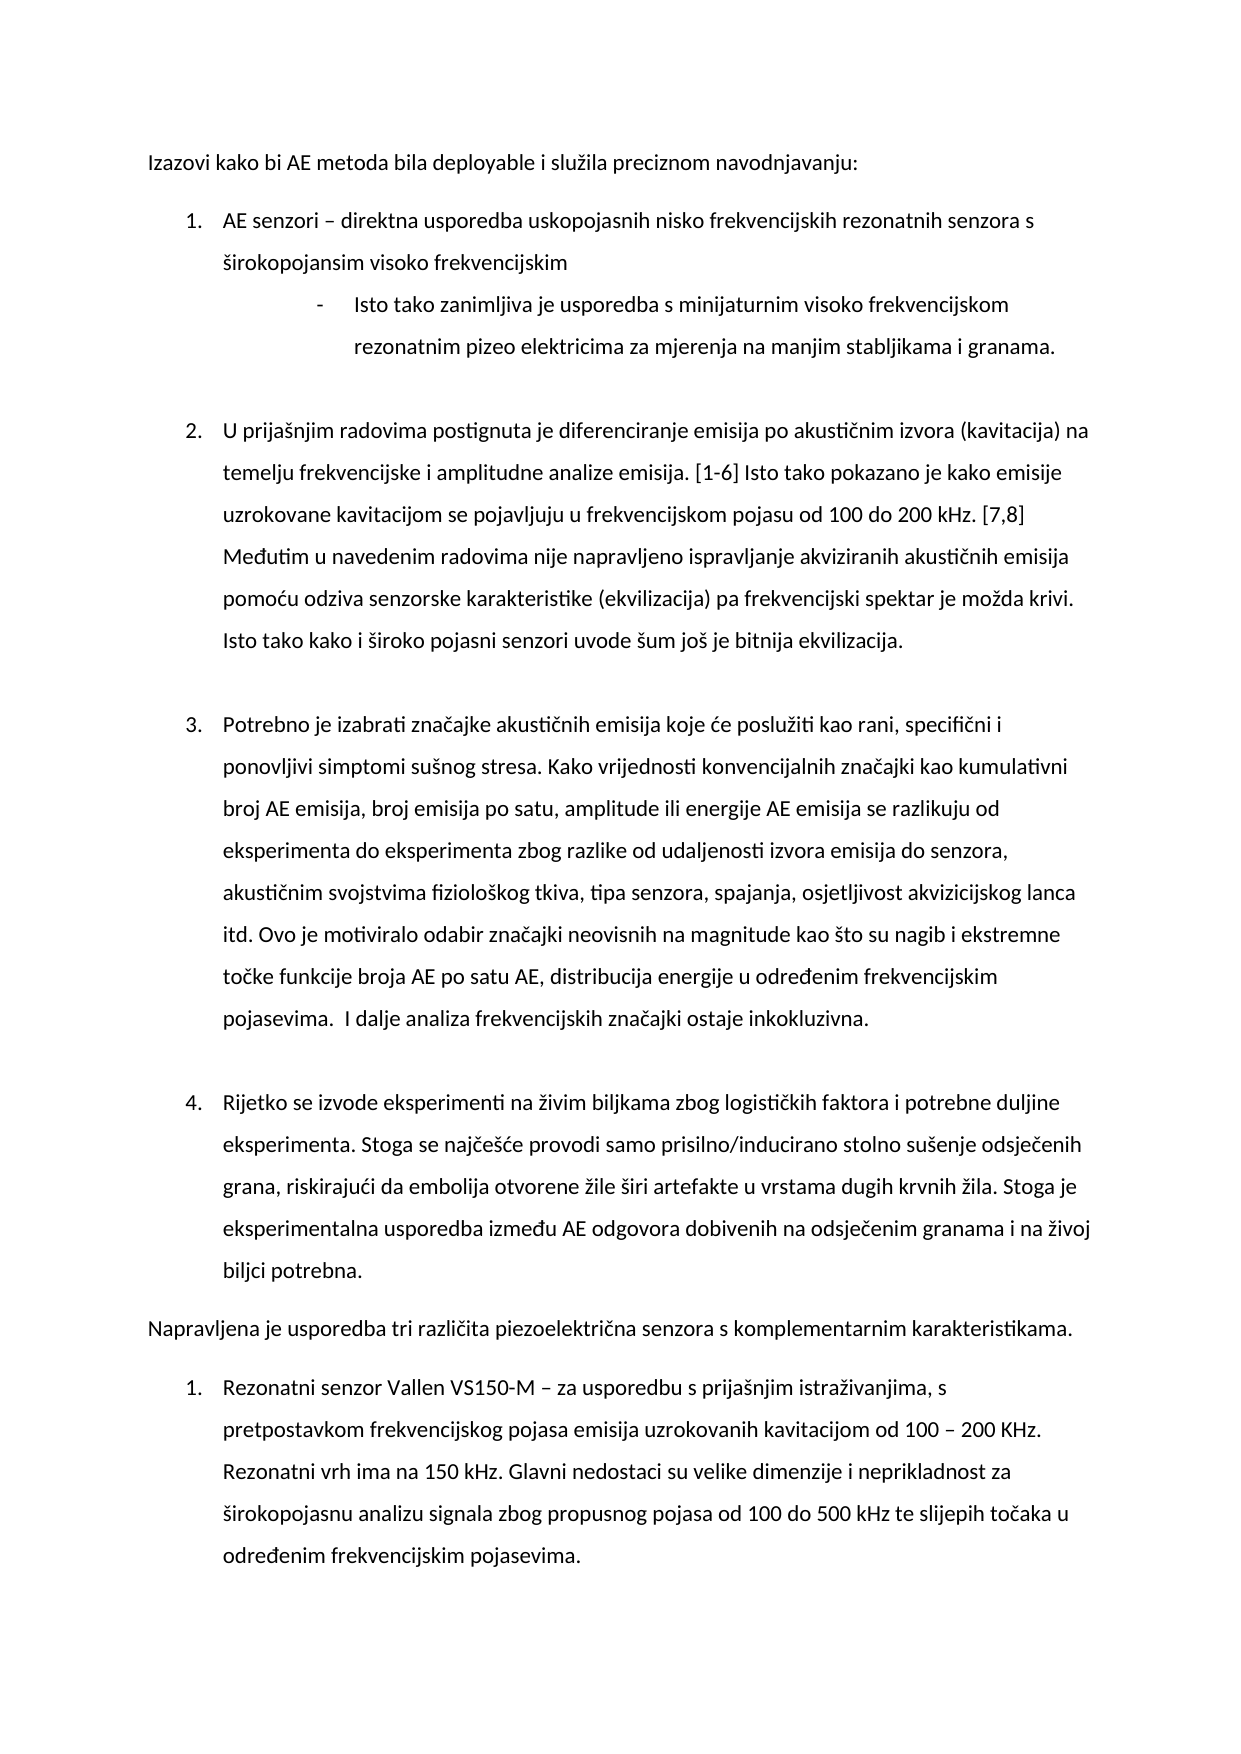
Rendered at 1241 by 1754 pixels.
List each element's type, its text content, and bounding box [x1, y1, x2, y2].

list AE senzori – direktna usporedba uskopojasnih nisko frekvencijskih rezonatnih senzora s širokopojansim visoko frekvencijskim [185, 206, 1093, 276]
list Potrebno je izabrati značajke akustičnih emisija koje će poslužiti kao rani, specifični i ponovljivi simptomi sušnog stresa. Kako vrijednosti konvencijalnih značajki kao kumulativni broj AE emisija, broj emisija po satu, amplitude ili energije AE emisija se razlikuju od eksperimenta do eksperimenta zbog razlike od udaljenosti izvora emisija do senzora, akustičnim svojstvima fiziološkog tkiva, tipa senzora, spajanja, osjetljivost akvizicijskog lanca itd. Ovo je motiviralo odabir značajki neovisnih na magnitude kao što su nagib i ekstremne točke funkcije broja AE po satu AE, distribucija energije u određenim frekvencijskim pojasevima. I dalje analiza frekvencijskih značajki ostaje inkokluzivna. [185, 710, 1093, 1032]
list Rijetko se izvode eksperimenti na živim biljkama zbog logističkih faktora i potrebne duljine eksperimenta. Stoga se najčešće provodi samo prisilno/inducirano stolno sušenje odsječenih grana, riskirajući da embolija otvorene žile širi artefakte u vrstama dugih krvnih žila. Stoga je eksperimentalna usporedba između AE odgovora dobivenih na odsječenim granama i na živoj biljci potrebna. [185, 1088, 1093, 1284]
text Izazovi kako bi AE metoda bila deployable i služila preciznom navodnjavanju: [148, 148, 1093, 176]
text Napravljena je usporedba tri različita piezoelektrična senzora s komplementarnim karakteristikama. [148, 1314, 1093, 1342]
list Rezonatni senzor Vallen VS150-M – za usporedbu s prijašnjim istraživanjima, s pretpostavkom frekvencijskog pojasa emisija uzrokovanih kavitacijom od 100 – 200 KHz. [185, 1373, 1093, 1443]
list U prijašnjim radovima postignuta je diferenciranje emisija po akustičnim izvora (kavitacija) na temelju frekvencijske i amplitudne analize emisija. [1-6] Isto tako pokazano je kako emisije uzrokovane kavitacijom se pojavljuju u frekvencijskom pojasu od 100 do 200 kHz. [7,8] [185, 416, 1093, 528]
list Isto tako kako i široko pojasni senzori uvode šum još je bitnija ekvilizacija. [223, 626, 1093, 654]
list Međutim u navedenim radovima nije napravljeno ispravljanje akviziranih akustičnih emisija pomoću odziva senzorske karakteristike (ekvilizacija) pa frekvencijski spektar je možda krivi. [223, 542, 1093, 612]
list Rezonatni vrh ima na 150 kHz. Glavni nedostaci su velike dimenzije i neprikladnost za širokopojasnu analizu signala zbog propusnog pojasa od 100 do 500 kHz te slijepih točaka u određenim frekvencijskim pojasevima. [223, 1457, 1093, 1569]
list Isto tako zanimljiva je usporedba s minijaturnim visoko frekvencijskom rezonatnim pizeo elektricima za mjerenja na manjim stabljikama i granama. [316, 290, 1093, 360]
